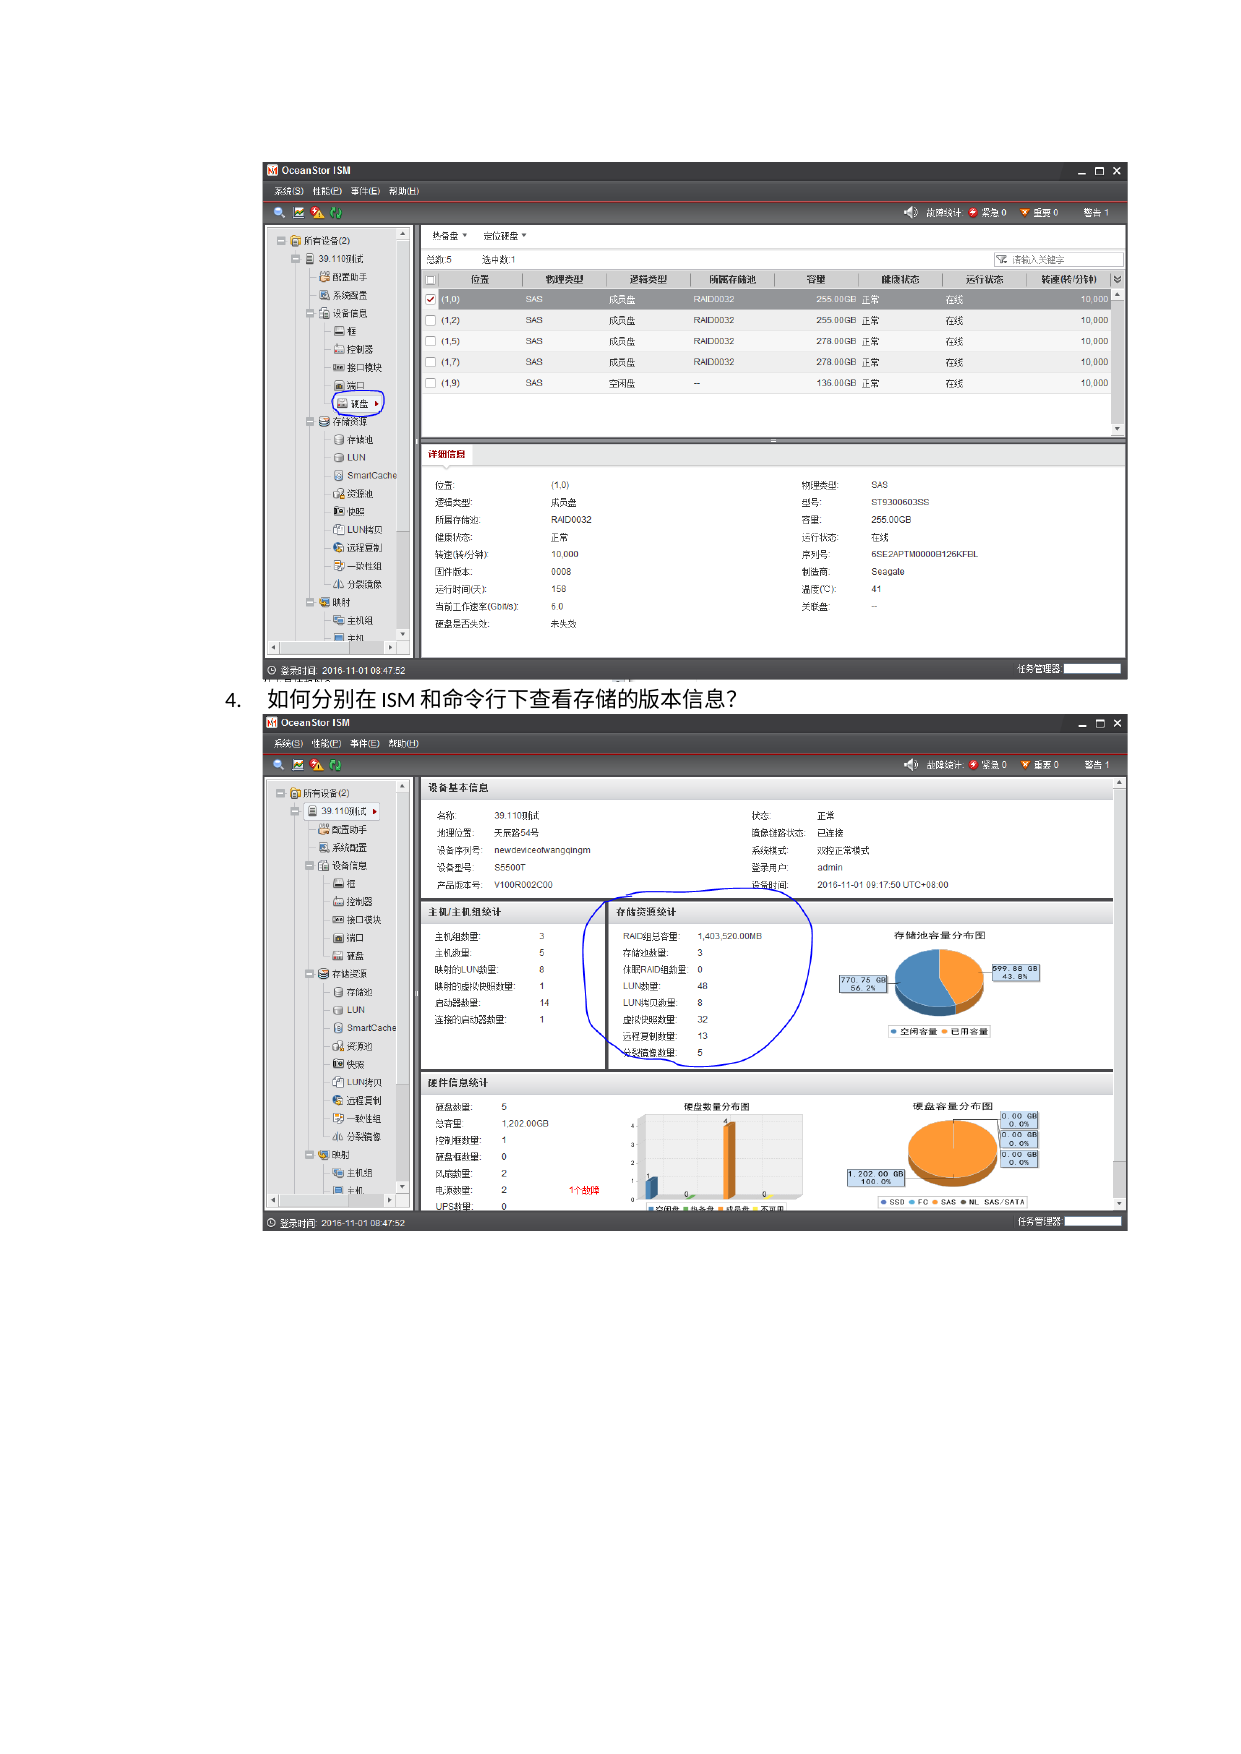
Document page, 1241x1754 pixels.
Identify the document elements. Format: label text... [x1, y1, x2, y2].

picture [262, 162, 1128, 682]
list 如何分别在ISM和命令行下查看存储的版本信息？ [225, 682, 1053, 714]
picture [262, 714, 1128, 1231]
